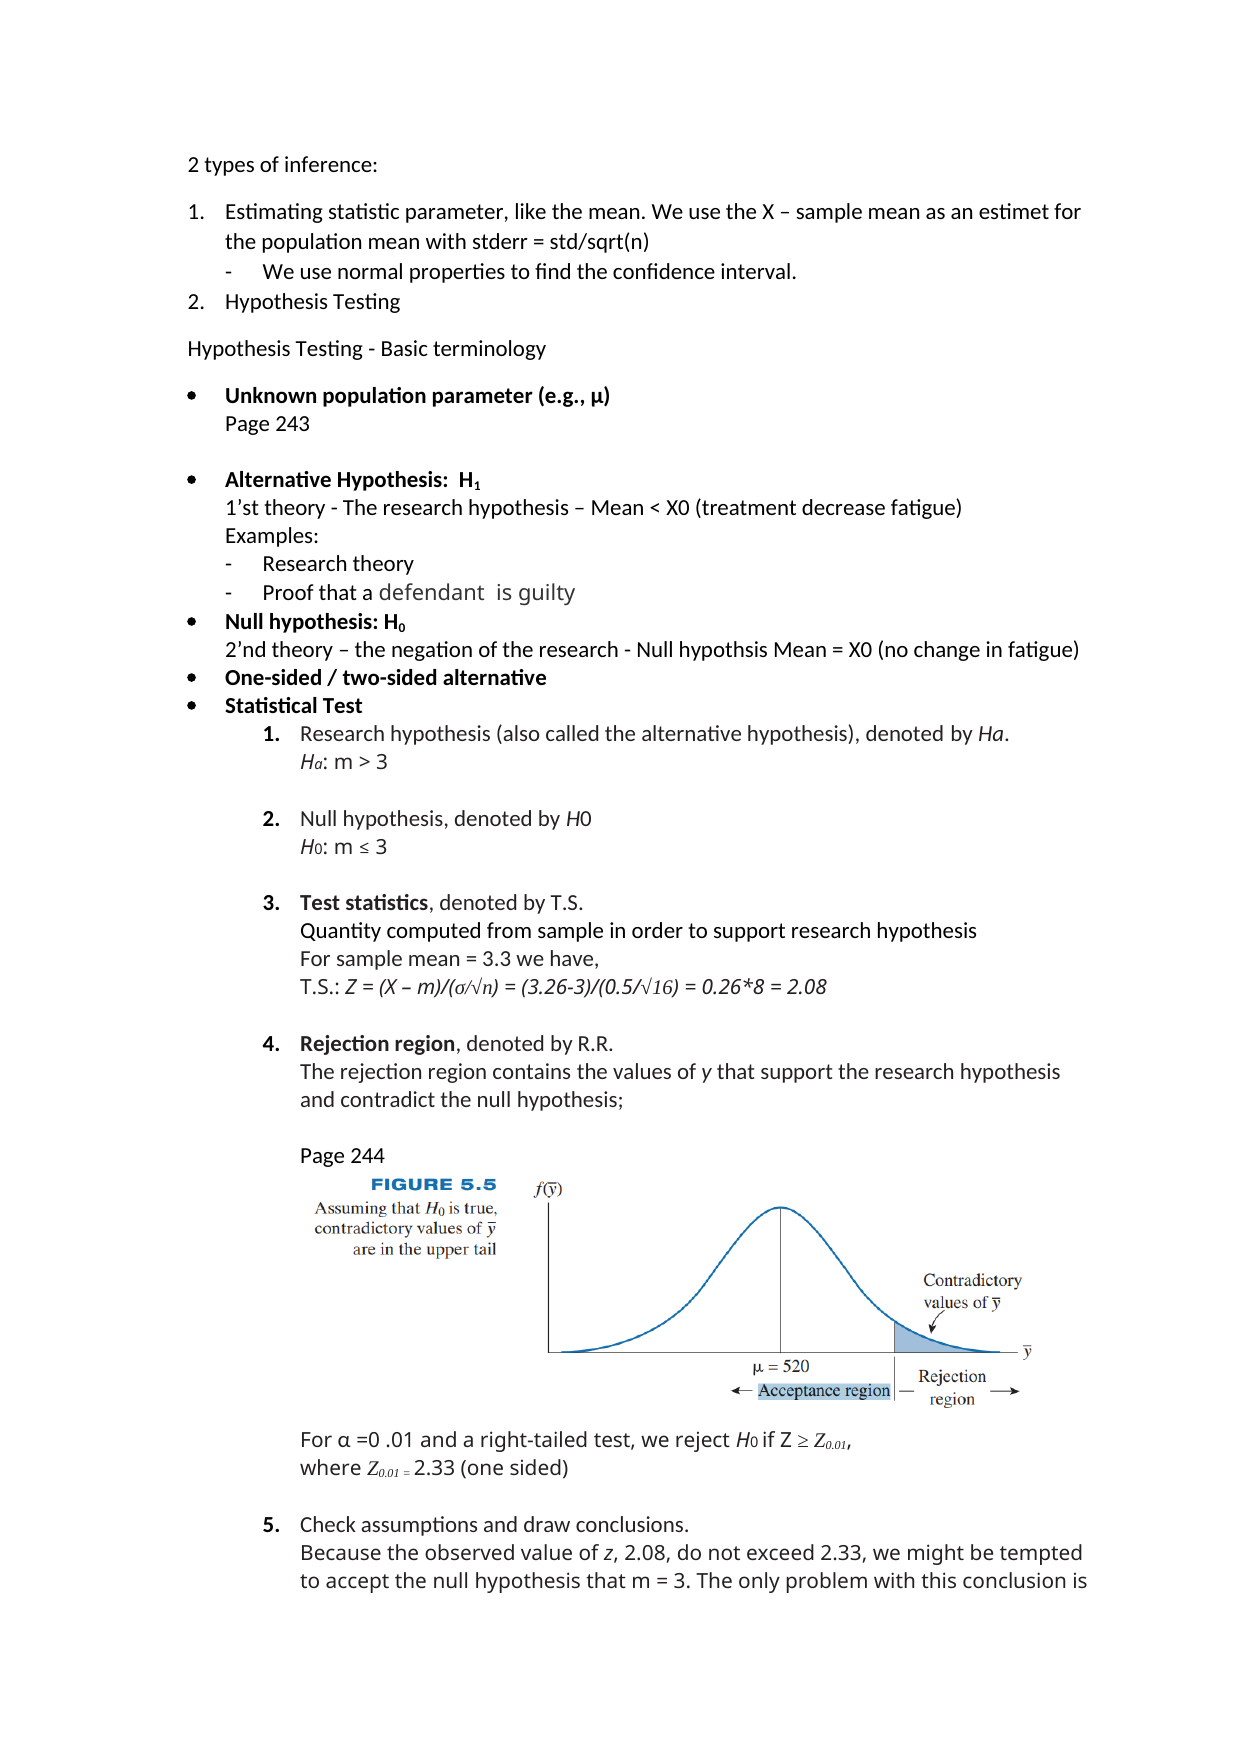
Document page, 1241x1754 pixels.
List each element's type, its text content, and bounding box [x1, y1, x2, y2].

text Examples: [225, 521, 1090, 549]
list Proof that a defendant is guilty [225, 577, 1090, 607]
list Page 243 [225, 409, 1090, 437]
list T.S.: Z = (X – m)/(σ/√n) = (3.26-3)/(0.5/√16) = 0.26*8 = 2.08 [300, 972, 1090, 1001]
list Page 244 [300, 1141, 1090, 1169]
list Alternative Hypothesis: H1 [187, 465, 1090, 493]
list One-sided / two-sided alternative [187, 663, 1090, 691]
picture [300, 1168, 1059, 1425]
list Hypothesis Testing [187, 287, 1090, 316]
list 2’nd theory – the negation of the research - Null hypothsis Mean = X0 (no change in fatigue) [225, 635, 1090, 663]
list Null hypothesis: H0 [187, 607, 1090, 635]
list Unknown population parameter (e.g., μ) [187, 381, 1090, 409]
text 1’st theory - The research hypothesis – Mean < X0 (treatment decrease fatigue) [225, 493, 1090, 521]
list Research hypothesis (also called the alternative hypothesis), denoted by Ha. [262, 719, 1090, 747]
text 2 types of inference: [187, 150, 1090, 178]
list For sample mean = 3.3 we have, [300, 944, 1090, 972]
text Hypothesis Testing - Basic terminology [187, 334, 1090, 362]
list H0: m ≤ 3 [300, 832, 1090, 860]
list The rejection region contains the values of y that support the research hypothesis and contradict the null hypothesis; [300, 1057, 1090, 1113]
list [300, 1538, 1090, 1595]
list For α =0 .01 and a right-tailed test, we reject H0 if Z ≥ Z0.01, where Z0.01 = 2.33 (one sided) [300, 1425, 1090, 1482]
list Estimating statistic parameter, like the mean. We use the X – sample mean as an estimet for the population mean with stderr = std/sqrt(n) [187, 197, 1090, 255]
list Test statistics, denoted by T.S. [262, 888, 1090, 916]
list Null hypothesis, denoted by H0 [262, 804, 1090, 832]
list Statistical Test [187, 691, 1090, 719]
list Rejection region, denoted by R.R. [262, 1029, 1090, 1057]
list Quantity computed from sample in order to support research hypothesis [300, 916, 1090, 944]
list Check assumptions and draw conclusions. [262, 1510, 1090, 1538]
list We use normal properties to find the confidence interval. [225, 257, 1090, 285]
list Ha: m > 3 [300, 747, 1090, 804]
list Research theory [225, 549, 1090, 577]
